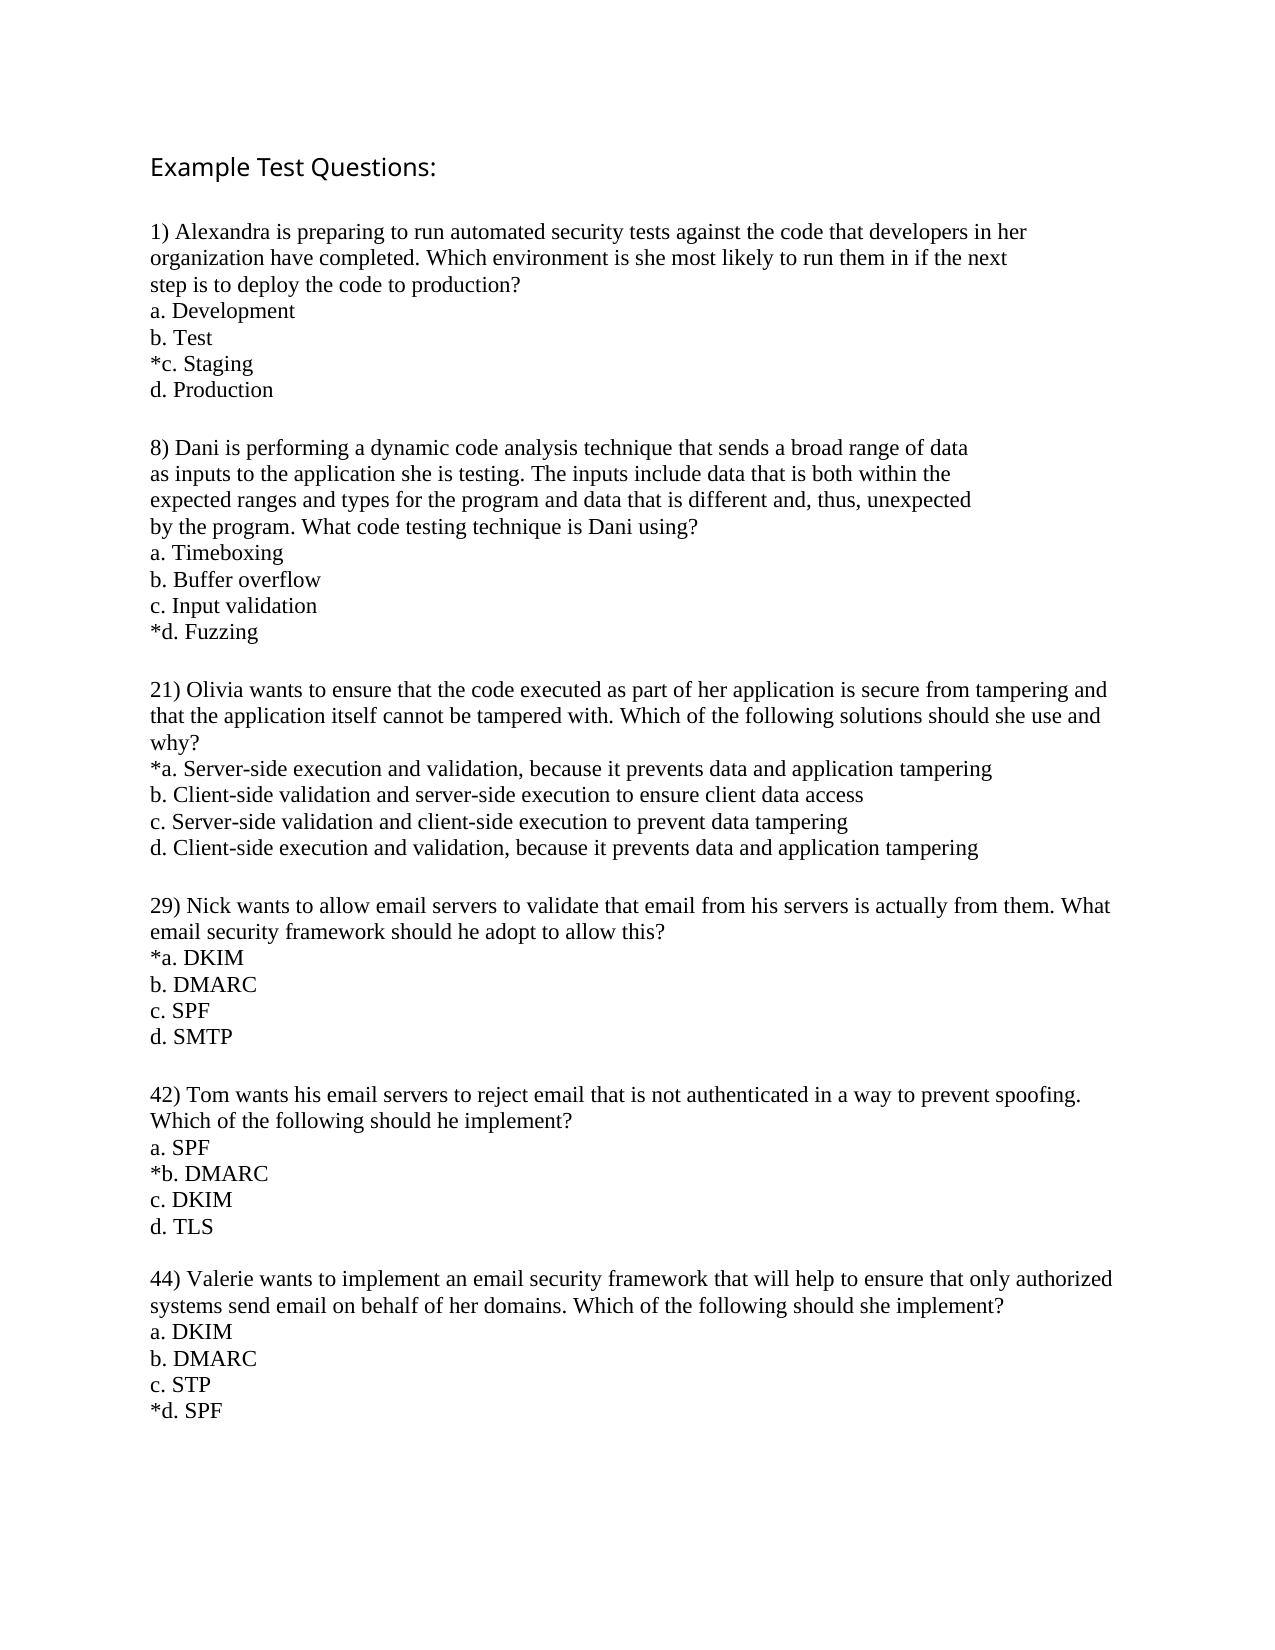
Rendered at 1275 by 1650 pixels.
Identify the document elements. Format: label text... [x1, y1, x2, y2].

text d. Client-side execution and validation, because it prevents data and application tampering [150, 834, 1125, 860]
text b. Client-side validation and server-side execution to ensure client data access [150, 781, 1125, 808]
text d. TLS [150, 1213, 1125, 1239]
text d. Production [150, 376, 1125, 403]
text 8) Dani is performing a dynamic code analysis technique that sends a broad range of data as inputs to the application she is testing. The inputs include data that is both within the expected ranges and types for the program and data that is different and, thus, unexpected by the program. What code testing technique is Dani using? [150, 434, 1125, 539]
text *c. Staging [150, 350, 1125, 376]
text b. Test [150, 323, 1125, 350]
text *b. DMARC [150, 1160, 1125, 1186]
text c. Server-side validation and client-side execution to prevent data tampering [150, 808, 1125, 834]
text a. DKIM [150, 1318, 1125, 1344]
text a. SPF [150, 1134, 1125, 1160]
text b. DMARC [150, 1344, 1125, 1371]
list Example Test Questions: [150, 150, 1125, 184]
text *d. SPF [150, 1397, 1125, 1424]
text a. Timeboxing [150, 539, 1125, 566]
text d. SMTP [150, 1023, 1125, 1050]
text 21) Olivia wants to ensure that the code executed as part of her application is secure from tampering and that the application itself cannot be tampered with. Which of the following solutions should she use and why? [150, 676, 1125, 755]
text c. STP [150, 1371, 1125, 1397]
text c. SPF [150, 997, 1125, 1023]
text b. DMARC [150, 971, 1125, 997]
text *a. Server-side execution and validation, because it prevents data and application tampering [150, 755, 1125, 781]
text c. Input validation [150, 592, 1125, 618]
text 29) Nick wants to allow email servers to validate that email from his servers is actually from them. What email security framework should he adopt to allow this? [150, 892, 1125, 944]
text a. Development [150, 297, 1125, 323]
text 1) Alexandra is preparing to run automated security tests against the code that developers in her organization have completed. Which environment is she most likely to run them in if the next step is to deploy the code to production? [150, 218, 1125, 297]
text *a. DKIM [150, 944, 1125, 971]
text 42) Tom wants his email servers to reject email that is not authenticated in a way to prevent spoofing. Which of the following should he implement? [150, 1081, 1125, 1134]
text c. DKIM [150, 1186, 1125, 1213]
text *d. Fuzzing [150, 618, 1125, 645]
text 44) Valerie wants to implement an email security framework that will help to ensure that only authorized systems send email on behalf of her domains. Which of the following should she implement? [150, 1266, 1125, 1318]
text b. Buffer overflow [150, 566, 1125, 592]
